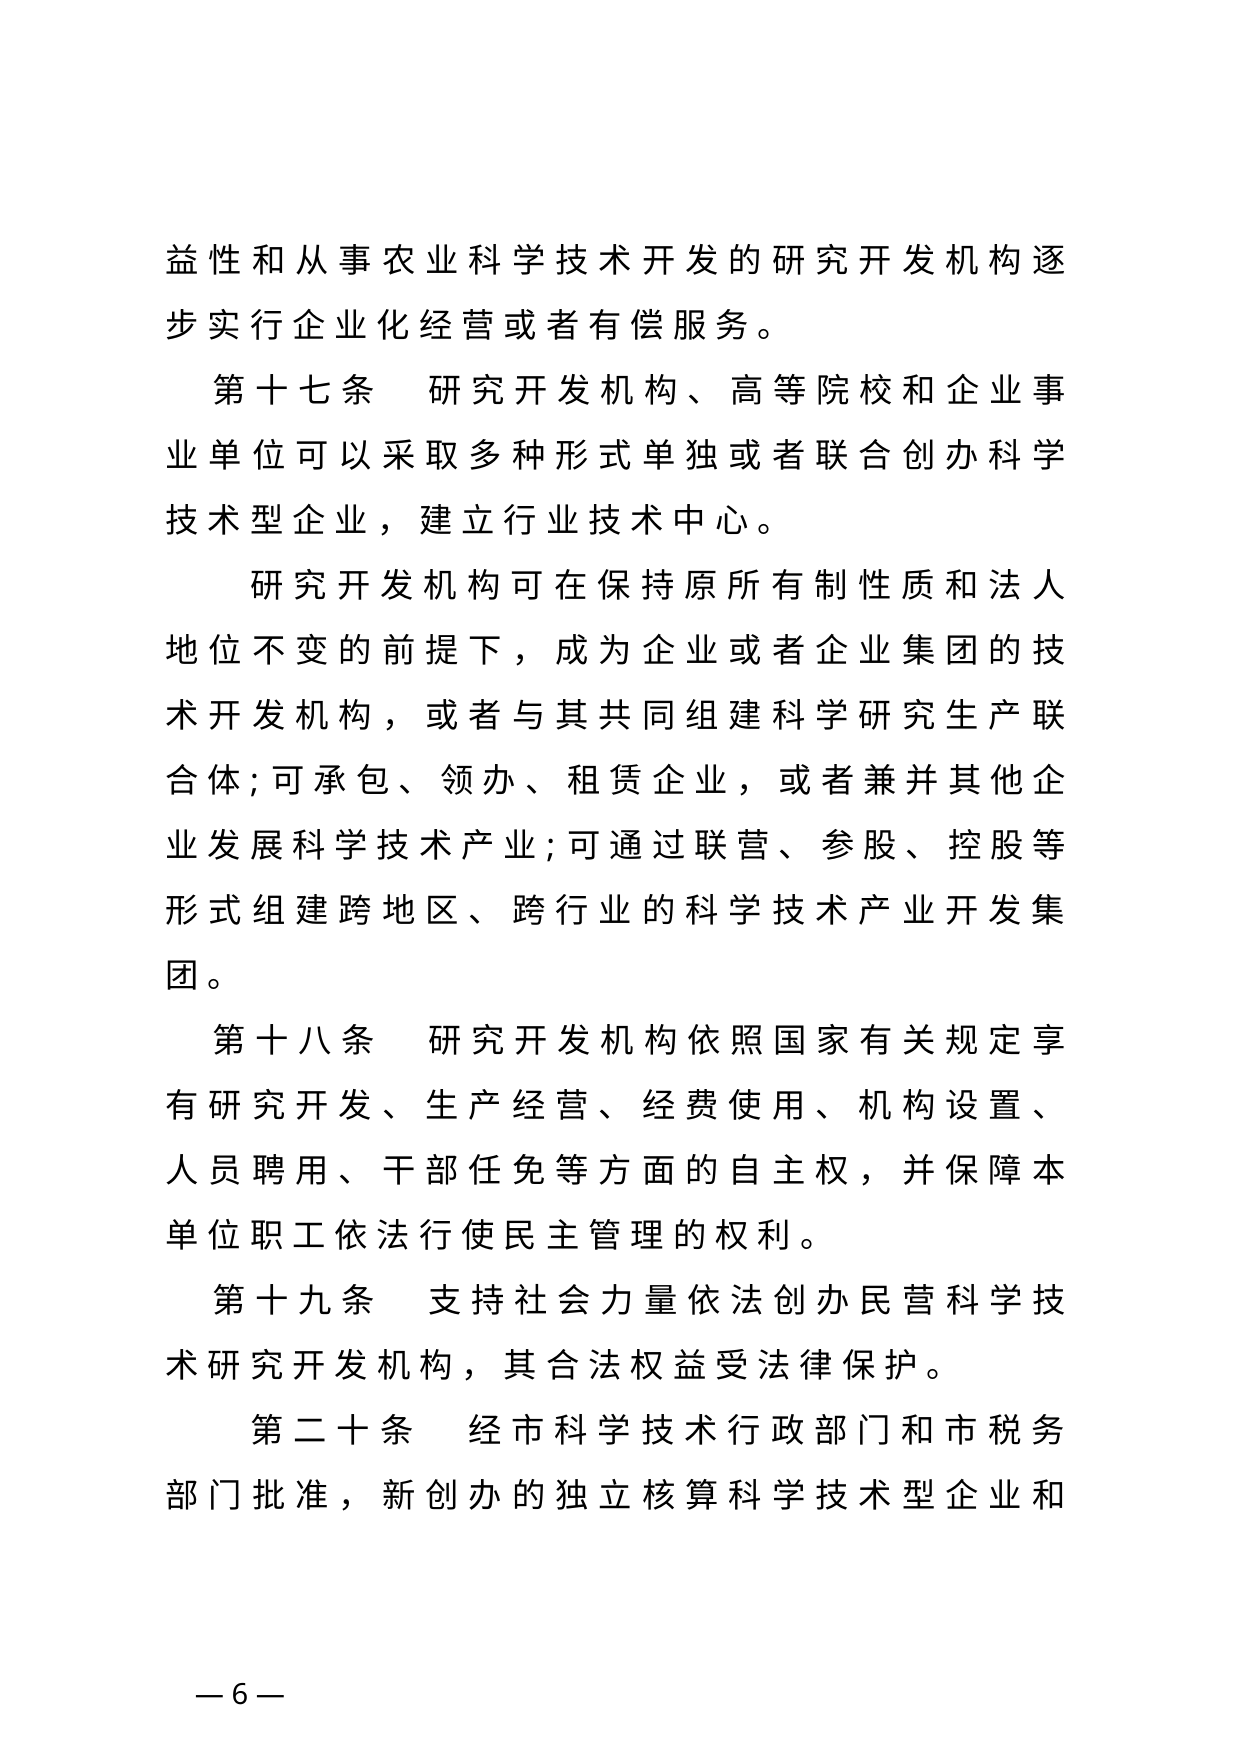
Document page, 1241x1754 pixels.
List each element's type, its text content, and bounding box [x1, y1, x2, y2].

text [165, 226, 1075, 356]
text 第十八条 研究开发机构依照国家有关规定享有研究开发、生产经营、经费使用、机构设置、人员聘用、干部任免等方面的自主权，并保障本单位职工依法行使民主管理的权利。 [165, 1006, 1075, 1266]
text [165, 1396, 1075, 1526]
text 研究开发机构可在保持原所有制性质和法人地位不变的前提下，成为企业或者企业集团的技术开发机构，或者与其共同组建科学研究生产联合体;可承包、领办、租赁企业，或者兼并其他企业发展科学技术产业;可通过联营、参股、控股等形式组建跨地区、跨行业的科学技术产业开发集团。 [165, 551, 1075, 1006]
text 第十七条 研究开发机构、高等院校和企业事业单位可以采取多种形式单独或者联合创办科学技术型企业，建立行业技术中心。 [165, 356, 1075, 551]
text 第十九条 支持社会力量依法创办民营科学技术研究开发机构，其合法权益受法律保护。 [165, 1266, 1075, 1396]
